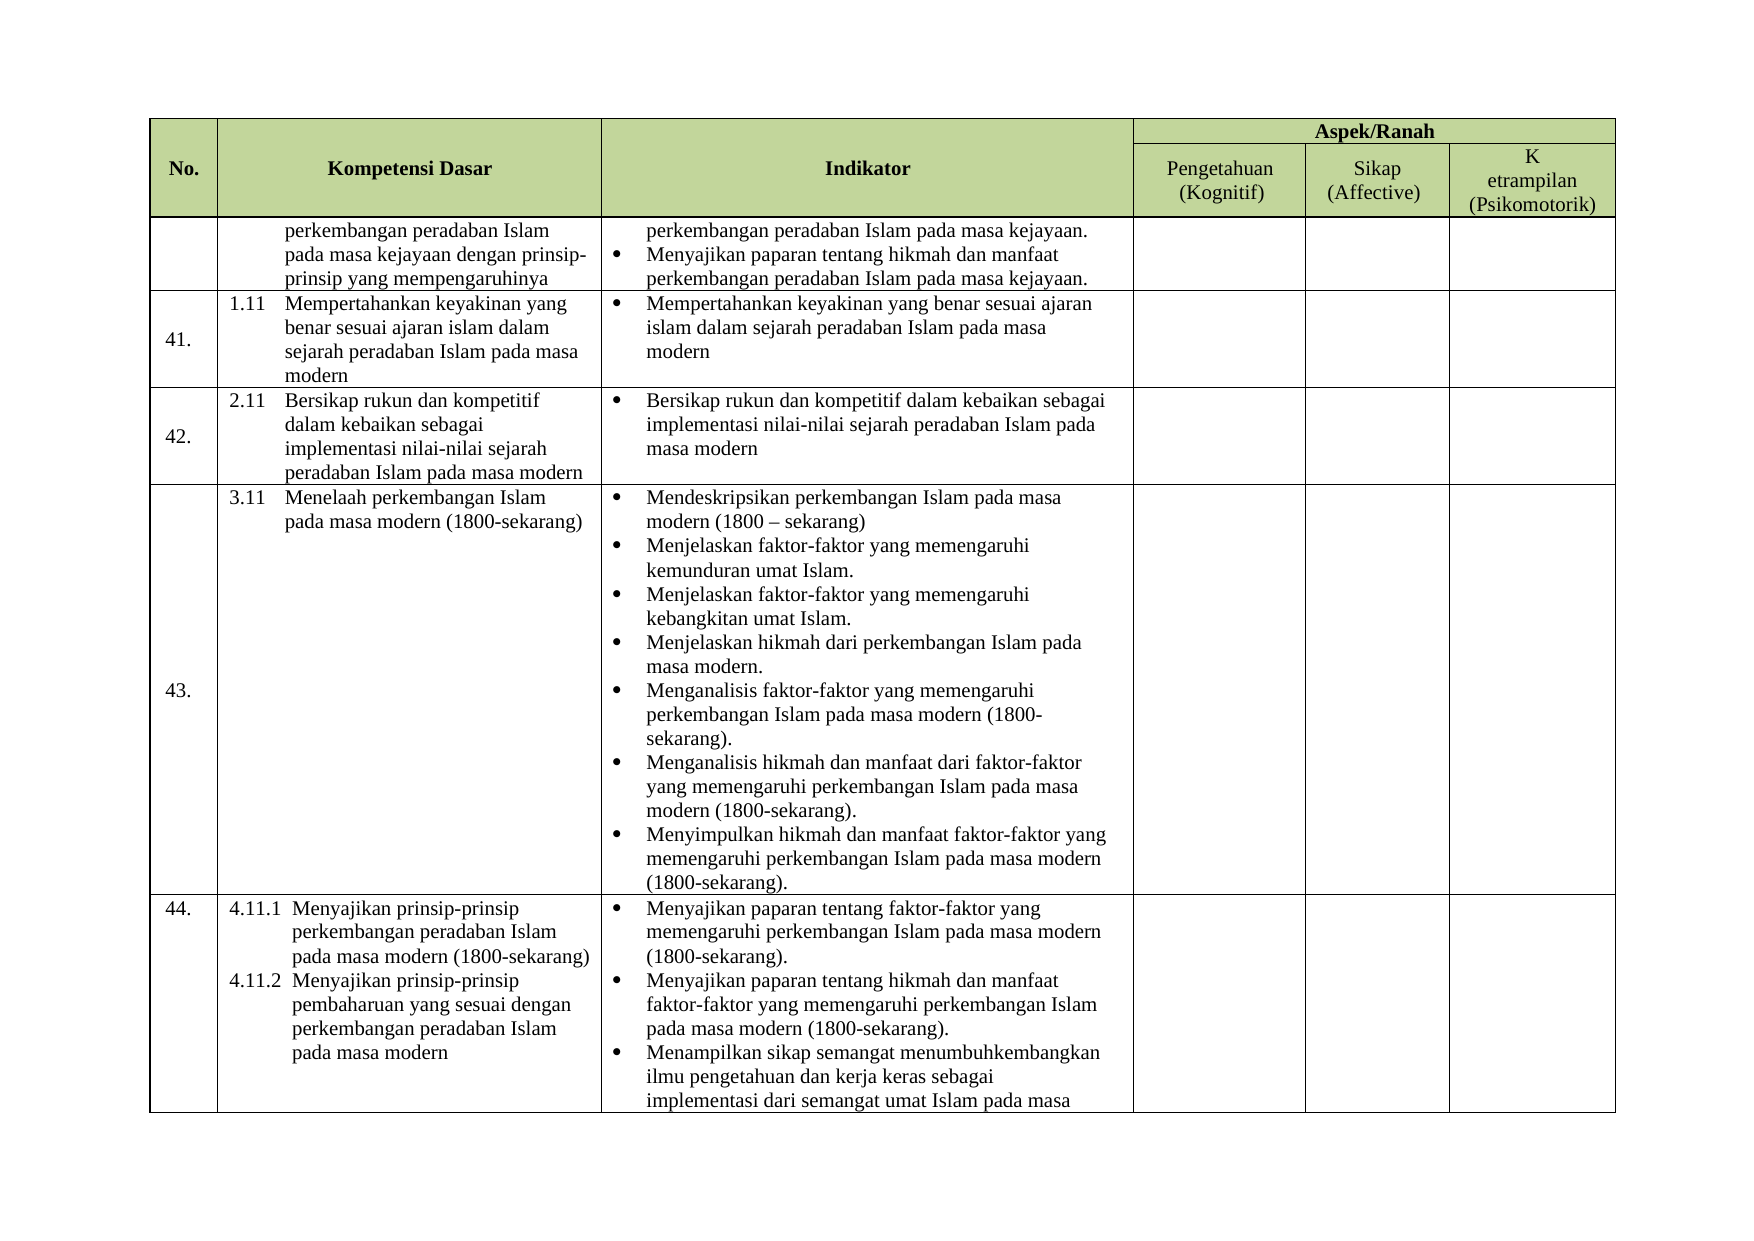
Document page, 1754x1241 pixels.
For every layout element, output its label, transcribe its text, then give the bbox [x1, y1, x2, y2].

table_cell Sikap (Affective) [1306, 144, 1449, 216]
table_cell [218, 895, 601, 1112]
table_cell [1450, 485, 1615, 894]
table_header No. [151, 119, 217, 216]
table_cell [1134, 291, 1305, 387]
table_cell [151, 218, 217, 290]
table_cell Pengetahuan (Kognitif) [1134, 144, 1305, 216]
table_cell Mempertahankan keyakinan yang benar sesuai ajaran islam dalam sejarah peradaban Islam pada masa modern [602, 291, 1133, 387]
table_cell [151, 291, 217, 387]
table_cell [1450, 895, 1615, 1112]
table_cell [1450, 388, 1615, 484]
table_cell 2.11 Bersikap rukun dan kompetitif dalam kebaikan sebagai implementasi nilai-nilai sejarah peradaban Islam pada masa modern [218, 388, 601, 484]
table_cell 1.11 Mempertahankan keyakinan yang benar sesuai ajaran islam dalam sejarah peradaban Islam pada masa modern [218, 291, 601, 387]
table_cell [151, 895, 217, 1112]
table_cell [1134, 218, 1305, 290]
table_cell Mendeskripsikan perkembangan Islam pada masa modern (1800 – sekarang) Menjelaskan faktor-faktor yang memengaruhi kemunduran umat Islam. Menjelaskan faktor-faktor yang memengaruhi kebangkitan umat Islam. Menjelaskan hikmah dari perkembangan Islam pada masa modern. Menganalisis faktor-faktor yang memengaruhi perkembangan Islam pada masa modern (1800-sekarang). Menganalisis hikmah dan manfaat dari faktor-faktor yang memengaruhi perkembangan Islam pada masa modern (1800-sekarang). Menyimpulkan hikmah dan manfaat faktor-faktor yang memengaruhi perkembangan Islam pada masa modern (1800-sekarang). [602, 485, 1133, 894]
table_cell [1306, 485, 1449, 894]
table_cell [151, 388, 217, 484]
table_header Indikator [602, 119, 1133, 216]
table_cell [1134, 485, 1305, 894]
table_cell [1450, 218, 1615, 290]
table_cell [1134, 895, 1305, 1112]
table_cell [602, 218, 1133, 290]
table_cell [602, 895, 1133, 1112]
table_cell [151, 485, 217, 894]
table_cell [1306, 895, 1449, 1112]
table_cell [1450, 291, 1615, 387]
table_cell [1306, 218, 1449, 290]
table_cell 3.11 Menelaah perkembangan Islam pada masa modern (1800-sekarang) [218, 485, 601, 894]
table_header Kompetensi Dasar [218, 119, 601, 216]
table_header Aspek/Ranah [1134, 119, 1615, 143]
table_cell Ketrampilan (Psikomotorik) [1450, 144, 1615, 216]
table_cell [218, 218, 601, 290]
table_cell [1134, 388, 1305, 484]
table_cell [1306, 291, 1449, 387]
table_cell [1306, 388, 1449, 484]
table_cell Bersikap rukun dan kompetitif dalam kebaikan sebagai implementasi nilai-nilai sejarah peradaban Islam pada masa modern [602, 388, 1133, 484]
